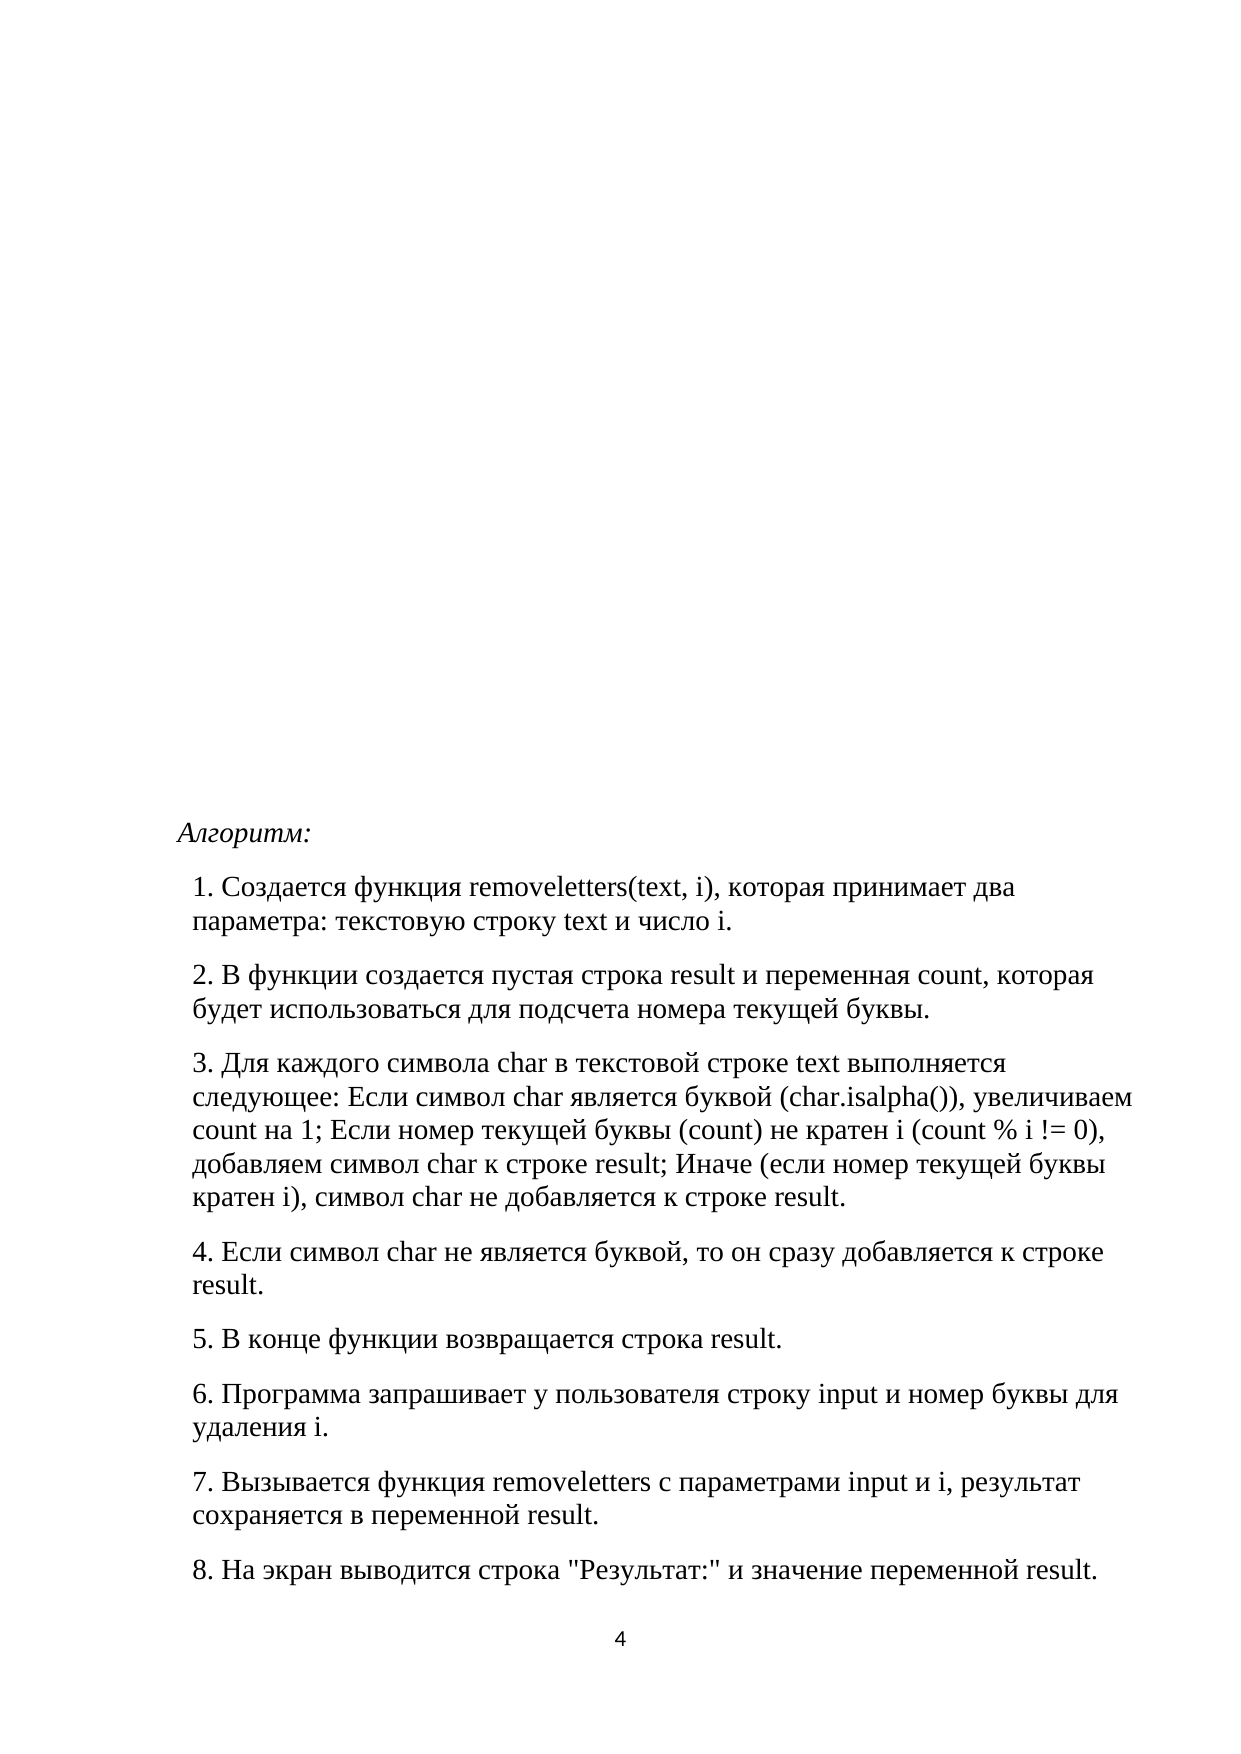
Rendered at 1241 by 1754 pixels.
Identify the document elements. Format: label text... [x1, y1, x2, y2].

text 7. Вызывается функция removeletters с параметрами input и i, результат сохраняется в переменной result. [192, 1464, 1152, 1531]
text 2. В функции создается пустая строка result и переменная count, которая будет использоваться для подсчета номера текущей буквы. [192, 957, 1152, 1024]
text 3. Для каждого символа char в текстовой строке text выполняется следующее: Если символ char является буквой (char.isalpha()), увеличиваем count на 1; Если номер текущей буквы (count) не кратен i (count % i != 0), добавляем символ char к строке result; Иначе (если номер текущей буквы кратен i), символ char не добавляется к строке result. [192, 1045, 1152, 1213]
text Алгоритм: [177, 815, 1152, 848]
text 4. Если символ char не является буквой, то он сразу добавляется к строке result. [192, 1234, 1152, 1301]
text 5. В конце функции возвращается строка result. [192, 1322, 1152, 1355]
text 1. Создается функция removeletters(text, i), которая принимает два параметра: текстовую строку text и число i. [192, 869, 1152, 936]
text 8. На экран выводится строка "Результат:" и значение переменной result. [192, 1552, 1152, 1585]
text 6. Программа запрашивает у пользователя строку input и номер буквы для удаления i. [192, 1376, 1152, 1443]
